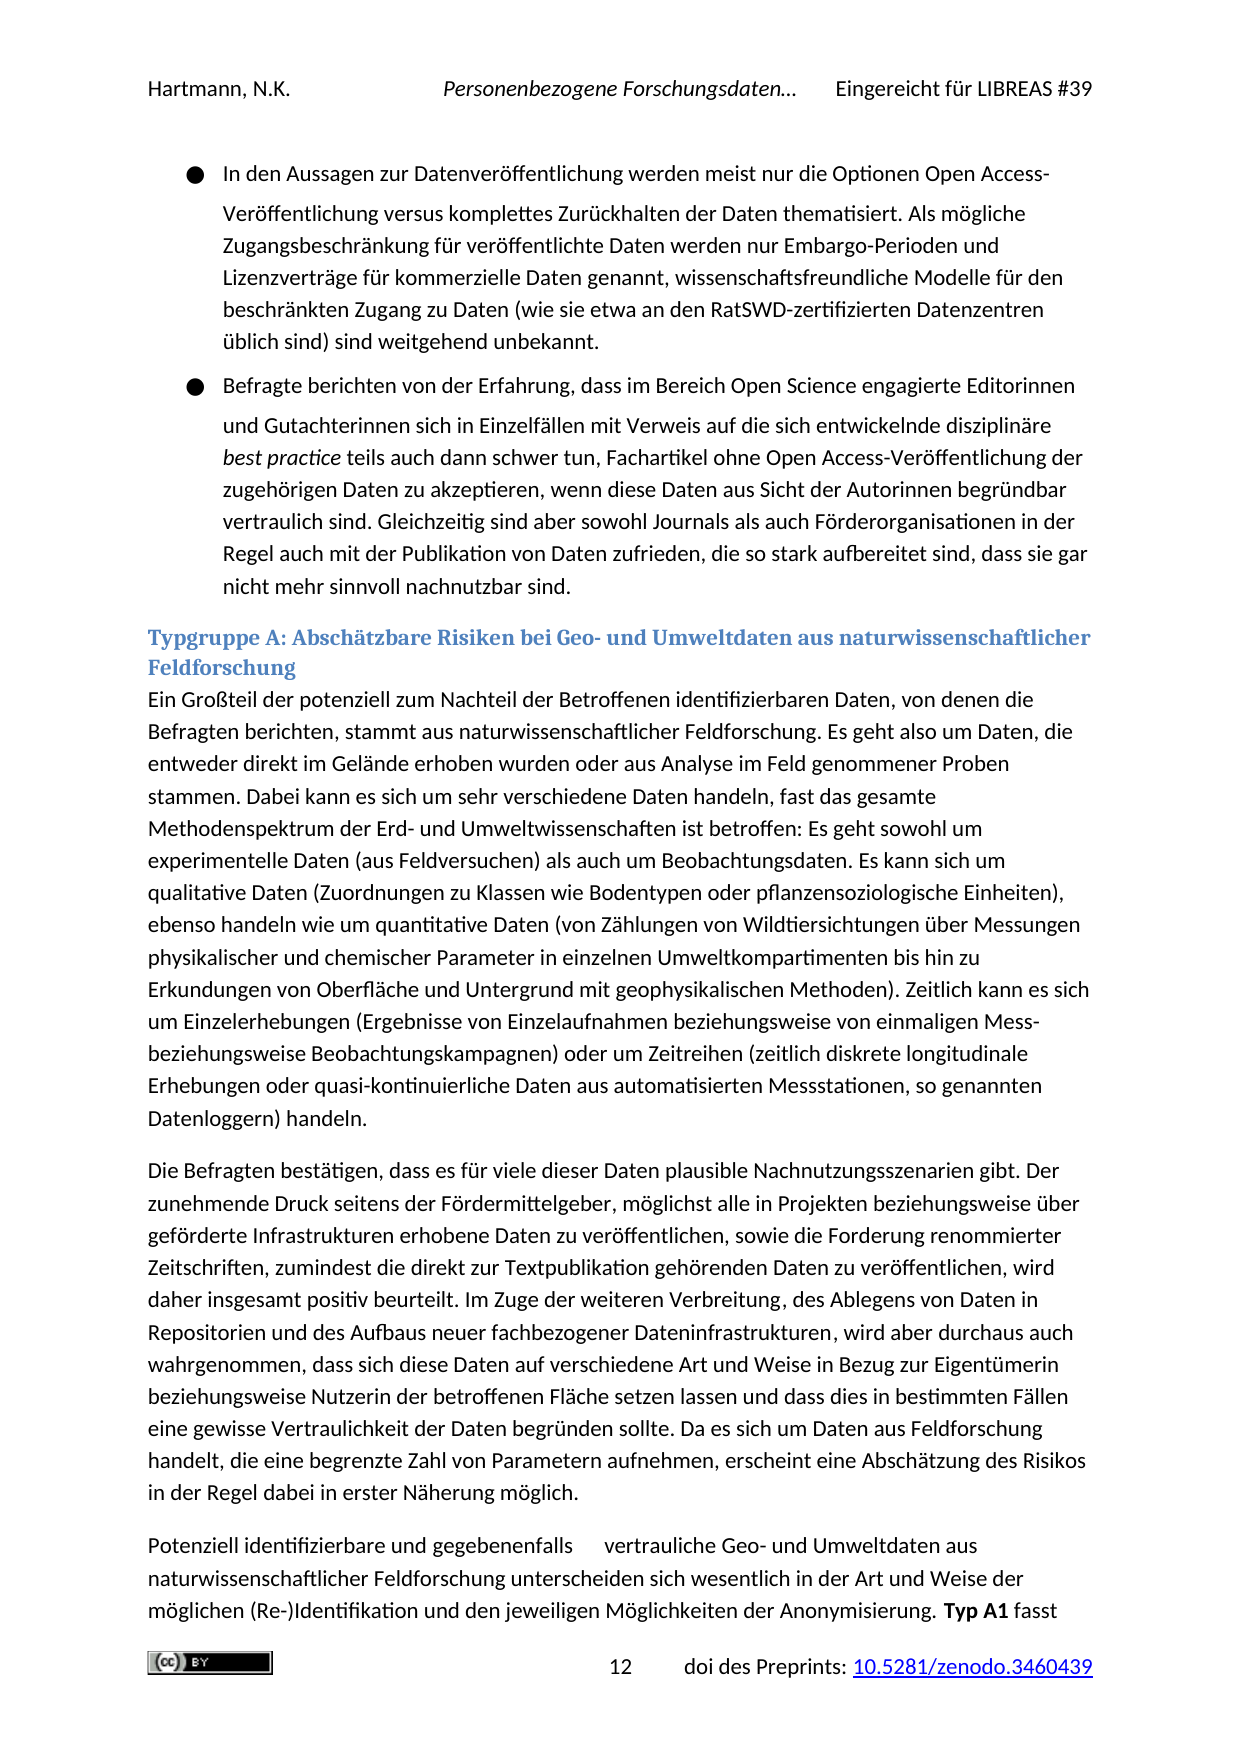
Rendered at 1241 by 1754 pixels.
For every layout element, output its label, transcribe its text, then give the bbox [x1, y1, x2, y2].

subtitle Typgruppe A: Abschätzbare Risiken bei Geo- und Umweltdaten aus naturwissenschaftlicher Feldforschung [148, 625, 1093, 681]
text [148, 1532, 1093, 1624]
list Befragte berichten von der Erfahrung, dass im Bereich Open Science engagierte Editorinnen und Gutachterinnen sich in Einzelfällen mit Verweis auf die sich entwickelnde disziplinäre best practice teils auch dann schwer tun, Fachartikel ohne Open Access-Veröffentlichung der zugehörigen Daten zu akzeptieren, wenn diese Daten aus Sicht der Autorinnen begründbar vertraulich sind. Gleichzeitig sind aber sowohl Journals als auch Förderorganisationen in der Regel auch mit der Publikation von Daten zufrieden, die so stark aufbereitet sind, dass sie gar nicht mehr sinnvoll nachnutzbar sind. [185, 360, 1093, 600]
text Ein Großteil der potenziell zum Nachteil der Betroffenen identifizierbaren Daten, von denen die Befragten berichten, stammt aus naturwissenschaftlicher Feldforschung. Es geht also um Daten, die entweder direkt im Gelände erhoben wurden oder aus Analyse im Feld genommener Proben stammen. Dabei kann es sich um sehr verschiedene Daten handeln, fast das gesamte Methodenspektrum der Erd- und Umweltwissenschaften ist betroffen: Es geht sowohl um experimentelle Daten (aus Feldversuchen) als auch um Beobachtungsdaten. Es kann sich um qualitative Daten (Zuordnungen zu Klassen wie Bodentypen oder pflanzensoziologische Einheiten), ebenso handeln wie um quantitative Daten (von Zählungen von Wildtiersichtungen über Messungen physikalischer und chemischer Parameter in einzelnen Umweltkompartimenten bis hin zu Erkundungen von Oberfläche und Untergrund mit geophysikalischen Methoden). Zeitlich kann es sich um Einzelerhebungen (Ergebnisse von Einzelaufnahmen beziehungsweise von einmaligen Mess- beziehungsweise Beobachtungskampagnen) oder um Zeitreihen (zeitlich diskrete longitudinale Erhebungen oder quasi-kontinuierliche Daten aus automatisierten Messstationen, so genannten Datenloggern) handeln. [148, 685, 1093, 1132]
picture [147, 1651, 273, 1675]
text Die Befragten bestätigen, dass es für viele dieser Daten plausible Nachnutzungsszenarien gibt. Der zunehmende Druck seitens der Fördermittelgeber, möglichst alle in Projekten beziehungsweise über geförderte Infrastrukturen erhobene Daten zu veröffentlichen, sowie die Forderung renommierter Zeitschriften, zumindest die direkt zur Textpublikation gehörenden Daten zu veröffentlichen, wird daher insgesamt positiv beurteilt. Im Zuge der weiteren Verbreitung des Ablegens von Daten in Repositorien und des Aufbaus neuer fachbezogener Dateninfrastrukturen wird aber durchaus auch wahrgenommen, dass sich diese Daten auf verschiedene Art und Weise in Bezug zur Eigentümerin beziehungsweise Nutzerin der betroffenen Fläche setzen lassen und dass dies in bestimmten Fällen eine gewisse Vertraulichkeit der Daten begründen sollte. Da es sich um Daten aus Feldforschung handelt, die eine begrenzte Zahl von Parametern aufnehmen, erscheint eine Abschätzung des Risikos in der Regel dabei in erster Näherung möglich. [148, 1157, 1093, 1507]
list In den Aussagen zur Datenveröffentlichung werden meist nur die Optionen Open Access-Veröffentlichung versus komplettes Zurückhalten der Daten thematisiert. Als mögliche Zugangsbeschränkung für veröffentlichte Daten werden nur Embargo-Perioden und Lizenzverträge für kommerzielle Daten genannt, wissenschaftsfreundliche Modelle für den beschränkten Zugang zu Daten (wie sie etwa an den RatSWD-zertifizierten Datenzentren üblich sind) sind weitgehend unbekannt. [185, 148, 1093, 356]
